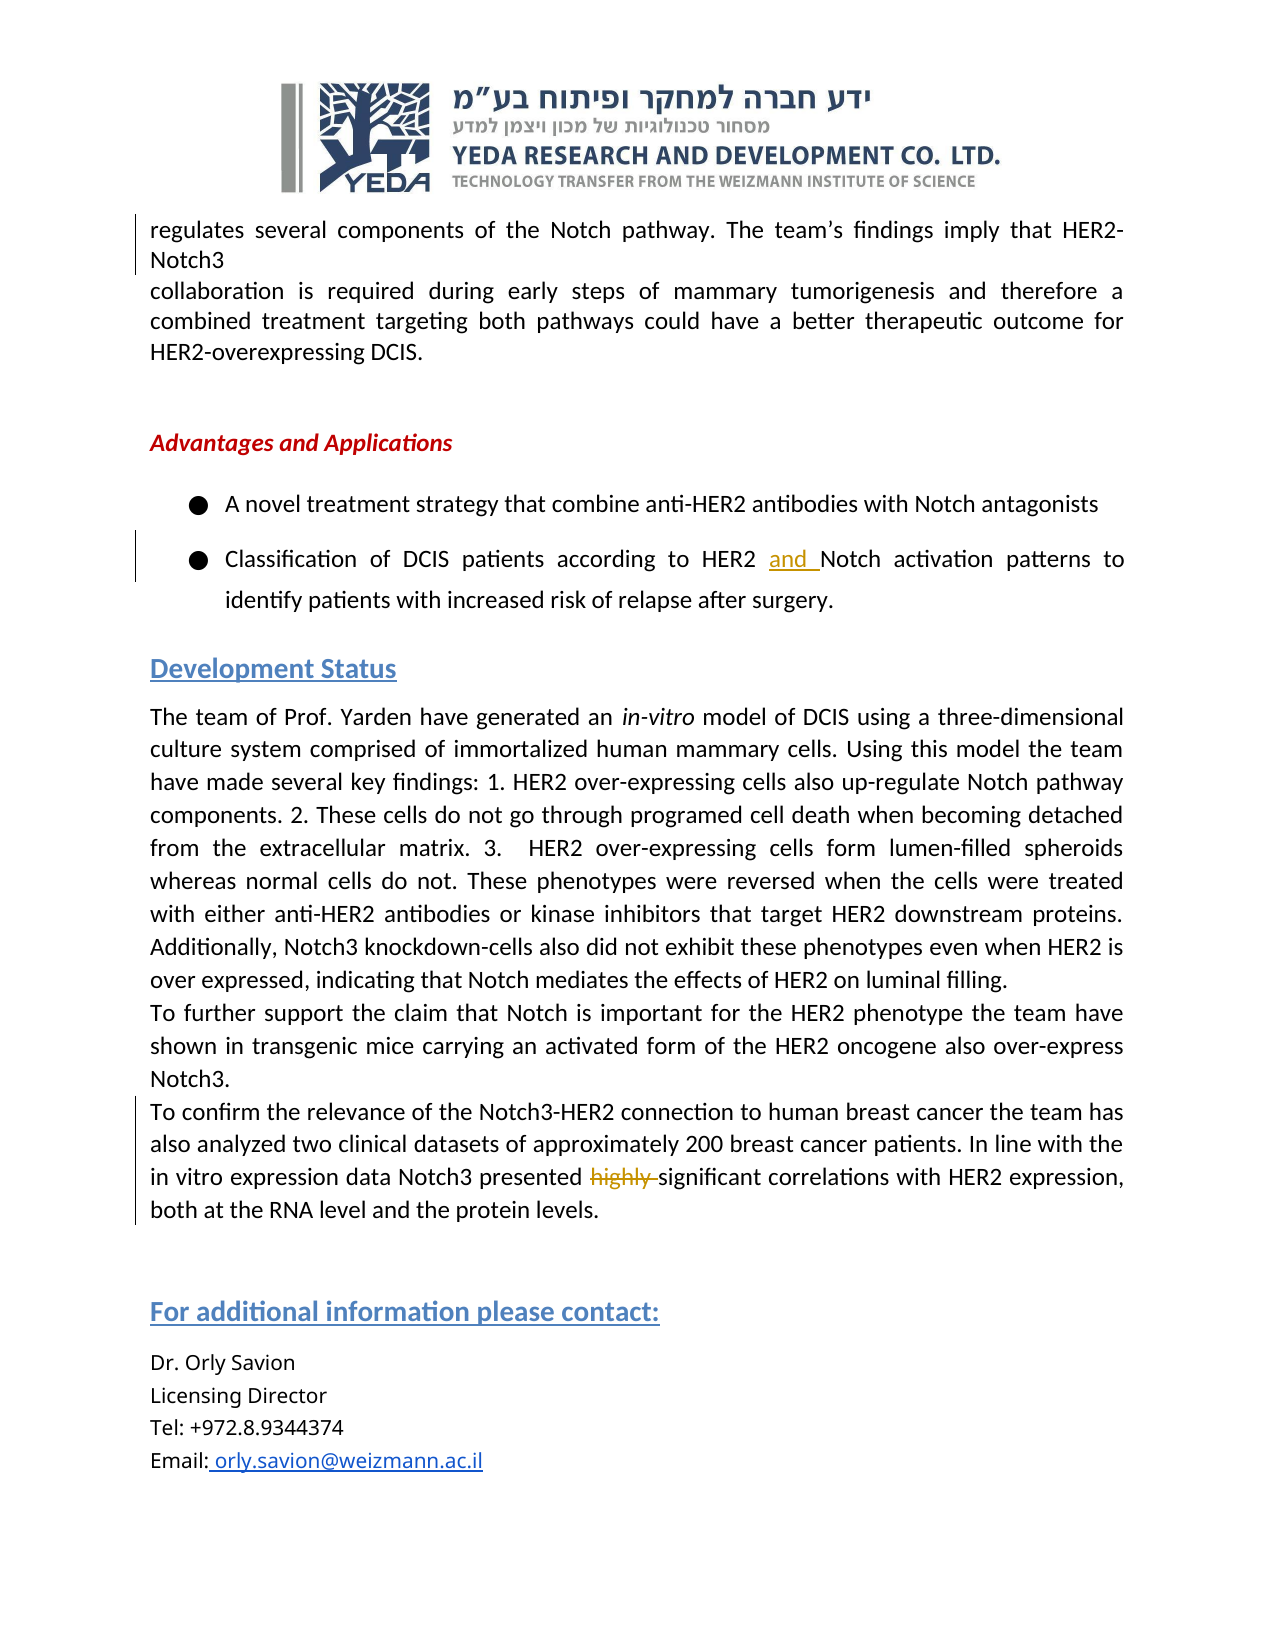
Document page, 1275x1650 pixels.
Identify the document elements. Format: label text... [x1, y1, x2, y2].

picture [281, 73, 1034, 200]
text To confirm the relevance of the Notch3-HER2 connection to human breast cancer the team has also analyzed two clinical datasets of approximately 200 breast cancer patients. In line with the in vitro expression data Notch3 presented significant correlations with HER2 expression, both at the RNA level and the protein levels. [150, 1096, 1125, 1225]
text Licensing Director [150, 1381, 1135, 1409]
text Dr. Orly Savion [150, 1348, 1135, 1377]
text For additional information please contact: [150, 1293, 1125, 1329]
text Development Status [150, 650, 1125, 685]
text Email: orly.savion@weizmann.ac.il [150, 1446, 1135, 1474]
text Tel: +972.8.9344374 [150, 1413, 1135, 1442]
list A novel treatment strategy that combine anti-HER2 antibodies with Notch antagonists [187, 475, 1125, 526]
text To further support the claim that Notch is important for the HER2 phenotype the team have shown in transgenic mice carrying an activated form of the HER2 oncogene also over-express Notch3. [150, 997, 1125, 1093]
text The team of Prof. Yarden have generated an in-vitro model of DCIS using a three-dimensional culture system comprised of immortalized human mammary cells. Using this model the team have made several key findings: 1. HER2 over-expressing cells also up-regulate Notch pathway components. 2. These cells do not go through programed cell death when becoming detached from the extracellular matrix. 3. HER2 over-expressing cells form lumen-filled spheroids whereas normal cells do not. These phenotypes were reversed when the cells were treated with either anti-HER2 antibodies or kinase inhibitors that target HER2 downstream proteins. Additionally, Notch3 knockdown-cells also did not exhibit these phenotypes even when HER2 is over expressed, indicating that Notch mediates the effects of HER2 on luminal filling. [150, 701, 1125, 994]
text collaboration is required during early steps of mammary tumorigenesis and therefore a combined treatment targeting both pathways could have a better therapeutic outcome for HER2-overexpressing DCIS. [150, 275, 1125, 366]
text Advantages and Applications [150, 427, 1125, 458]
list Classification of DCIS patients according to HER2 Notch activation patterns to identify patients with increased risk of relapse after surgery. [187, 530, 1125, 614]
